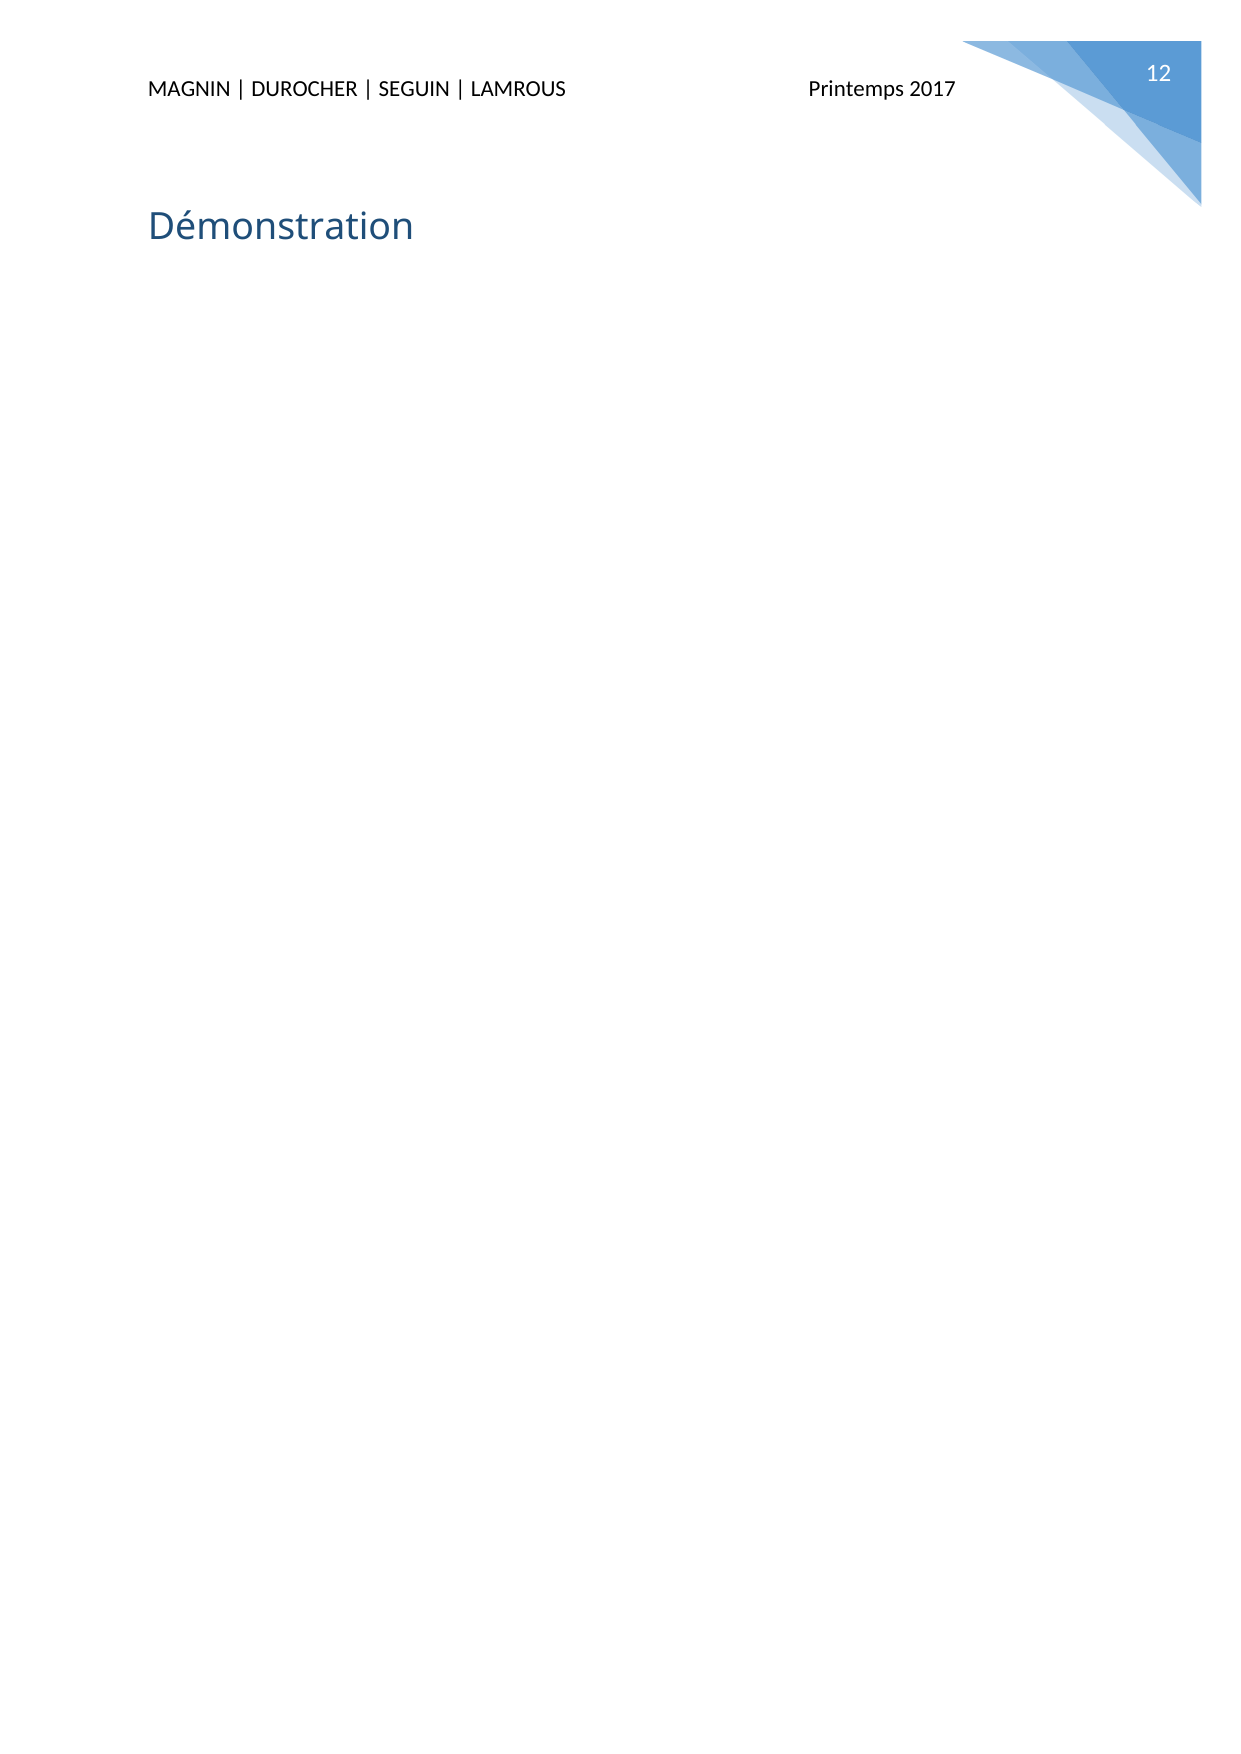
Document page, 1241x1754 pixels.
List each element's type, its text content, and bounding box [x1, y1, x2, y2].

picture [962, 41, 1202, 207]
subtitle Démonstration [148, 199, 1093, 251]
